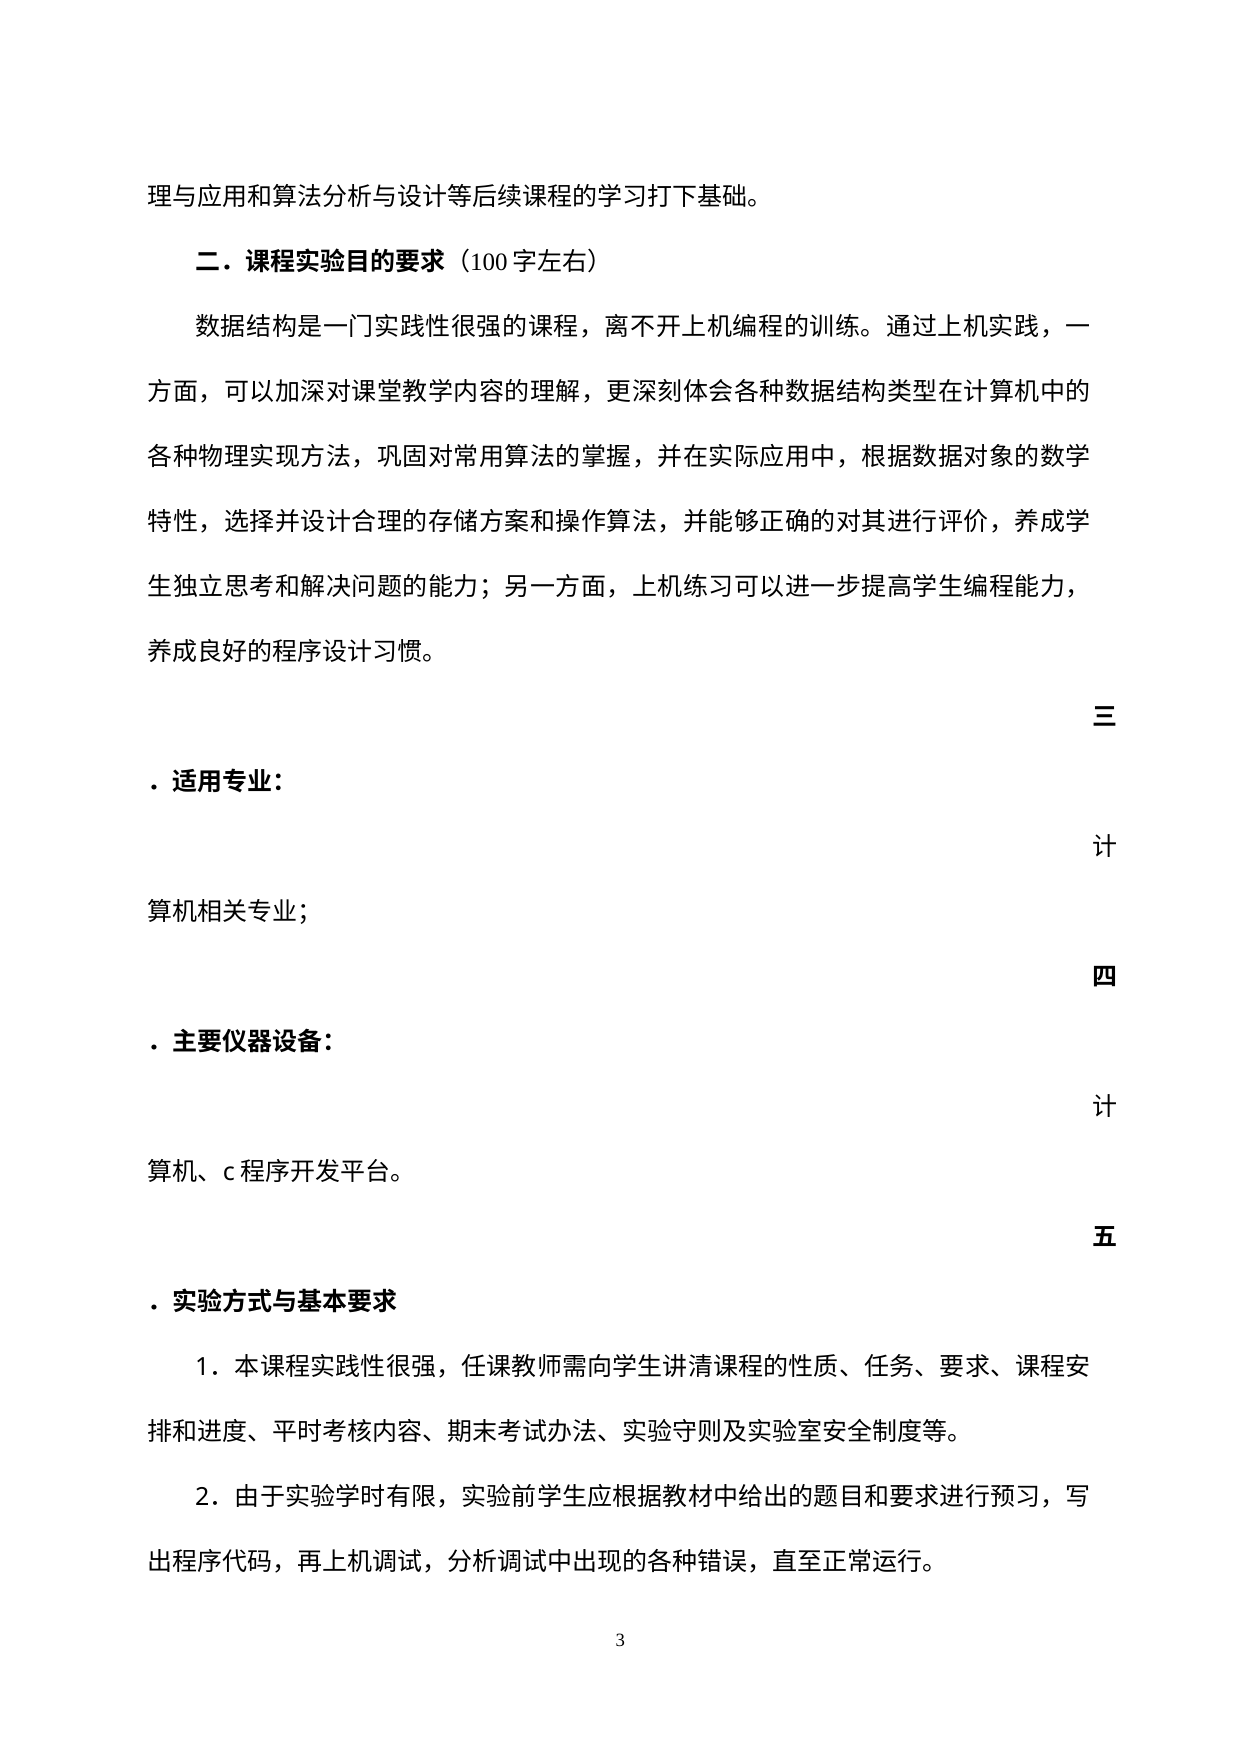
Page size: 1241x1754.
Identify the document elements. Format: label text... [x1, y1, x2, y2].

text 1．本课程实践性很强，任课教师需向学生讲清课程的性质、任务、要求、课程安排和进度、平时考核内容、期末考试办法、实验守则及实验室安全制度等。 [148, 1332, 1092, 1462]
text 二．课程实验目的要求（100字左右） [148, 227, 1092, 292]
text 五．实验方式与基本要求 [148, 1202, 1092, 1332]
text 计算机、c程序开发平台。 [148, 1072, 1092, 1202]
text 四．主要仪器设备： [148, 942, 1092, 1072]
text 2．由于实验学时有限，实验前学生应根据教材中给出的题目和要求进行预习，写出程序代码，再上机调试，分析调试中出现的各种错误，直至正常运行。 [148, 1462, 1092, 1592]
text 计算机相关专业； [148, 812, 1092, 942]
text 三．适用专业： [148, 682, 1092, 812]
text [148, 162, 1092, 227]
text 数据结构是一门实践性很强的课程，离不开上机编程的训练。通过上机实践，一方面，可以加深对课堂教学内容的理解，更深刻体会各种数据结构类型在计算机中的各种物理实现方法，巩固对常用算法的掌握，并在实际应用中，根据数据对象的数学特性，选择并设计合理的存储方案和操作算法，并能够正确的对其进行评价，养成学生独立思考和解决问题的能力；另一方面，上机练习可以进一步提高学生编程能力，养成良好的程序设计习惯。 [148, 292, 1092, 682]
